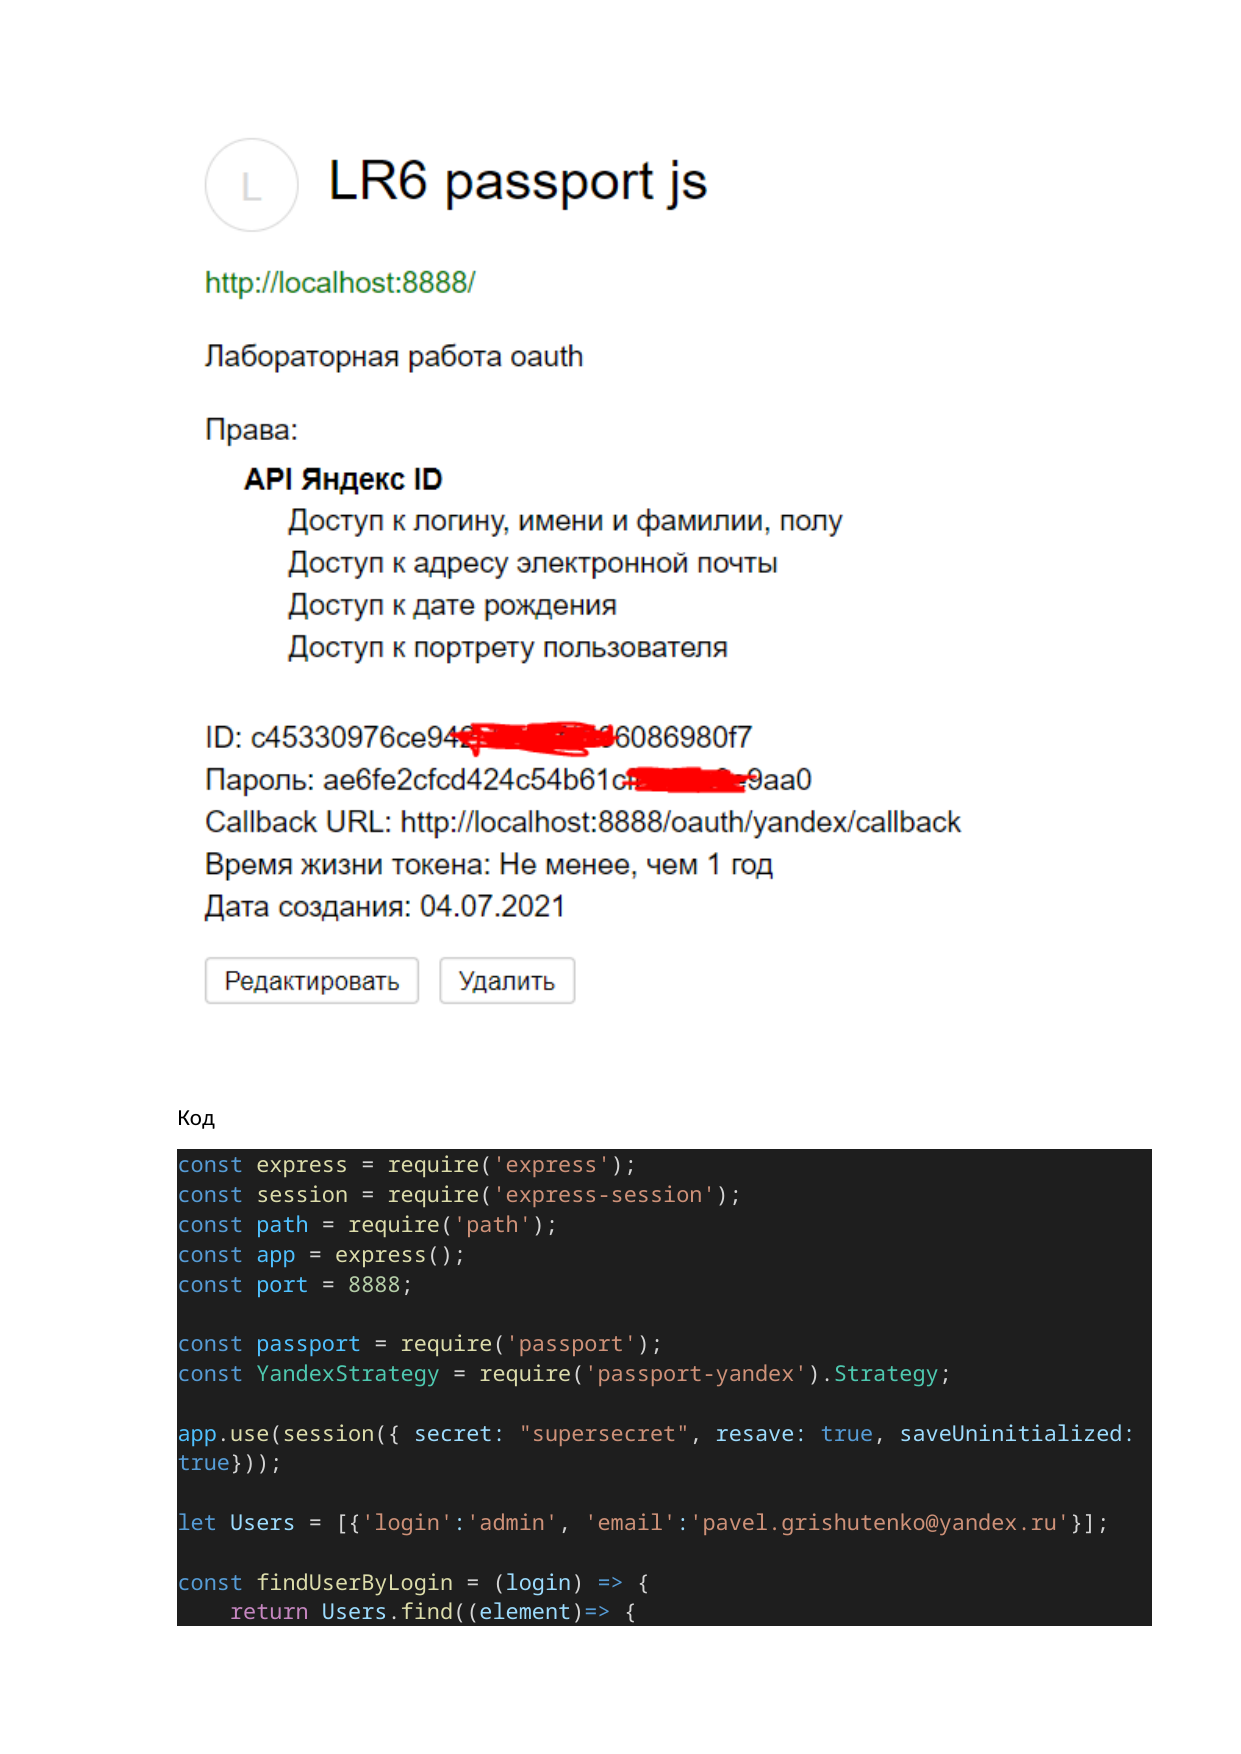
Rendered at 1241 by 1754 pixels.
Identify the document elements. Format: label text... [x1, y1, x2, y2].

picture [177, 118, 998, 1084]
text Код [177, 1103, 1152, 1131]
text const session = require('express-session'); [177, 1179, 1152, 1209]
text app.use(session({ secret: "supersecret", resave: true, saveUninitialized: true})); [177, 1418, 1152, 1477]
text const express = require('express'); [177, 1149, 1152, 1179]
text const app = express(); [177, 1239, 1152, 1269]
text return Users.find((element)=> { [177, 1596, 1152, 1626]
text const YandexStrategy = require('passport-yandex').Strategy; [177, 1358, 1152, 1388]
text let Users = [{'login':'admin', 'email':'pavel.grishutenko@yandex.ru'}]; [177, 1507, 1152, 1537]
text const findUserByLogin = (login) => { [177, 1567, 1152, 1596]
text const port = 8888; [177, 1269, 1152, 1298]
text const passport = require('passport'); [177, 1328, 1152, 1358]
text const path = require('path'); [177, 1209, 1152, 1239]
